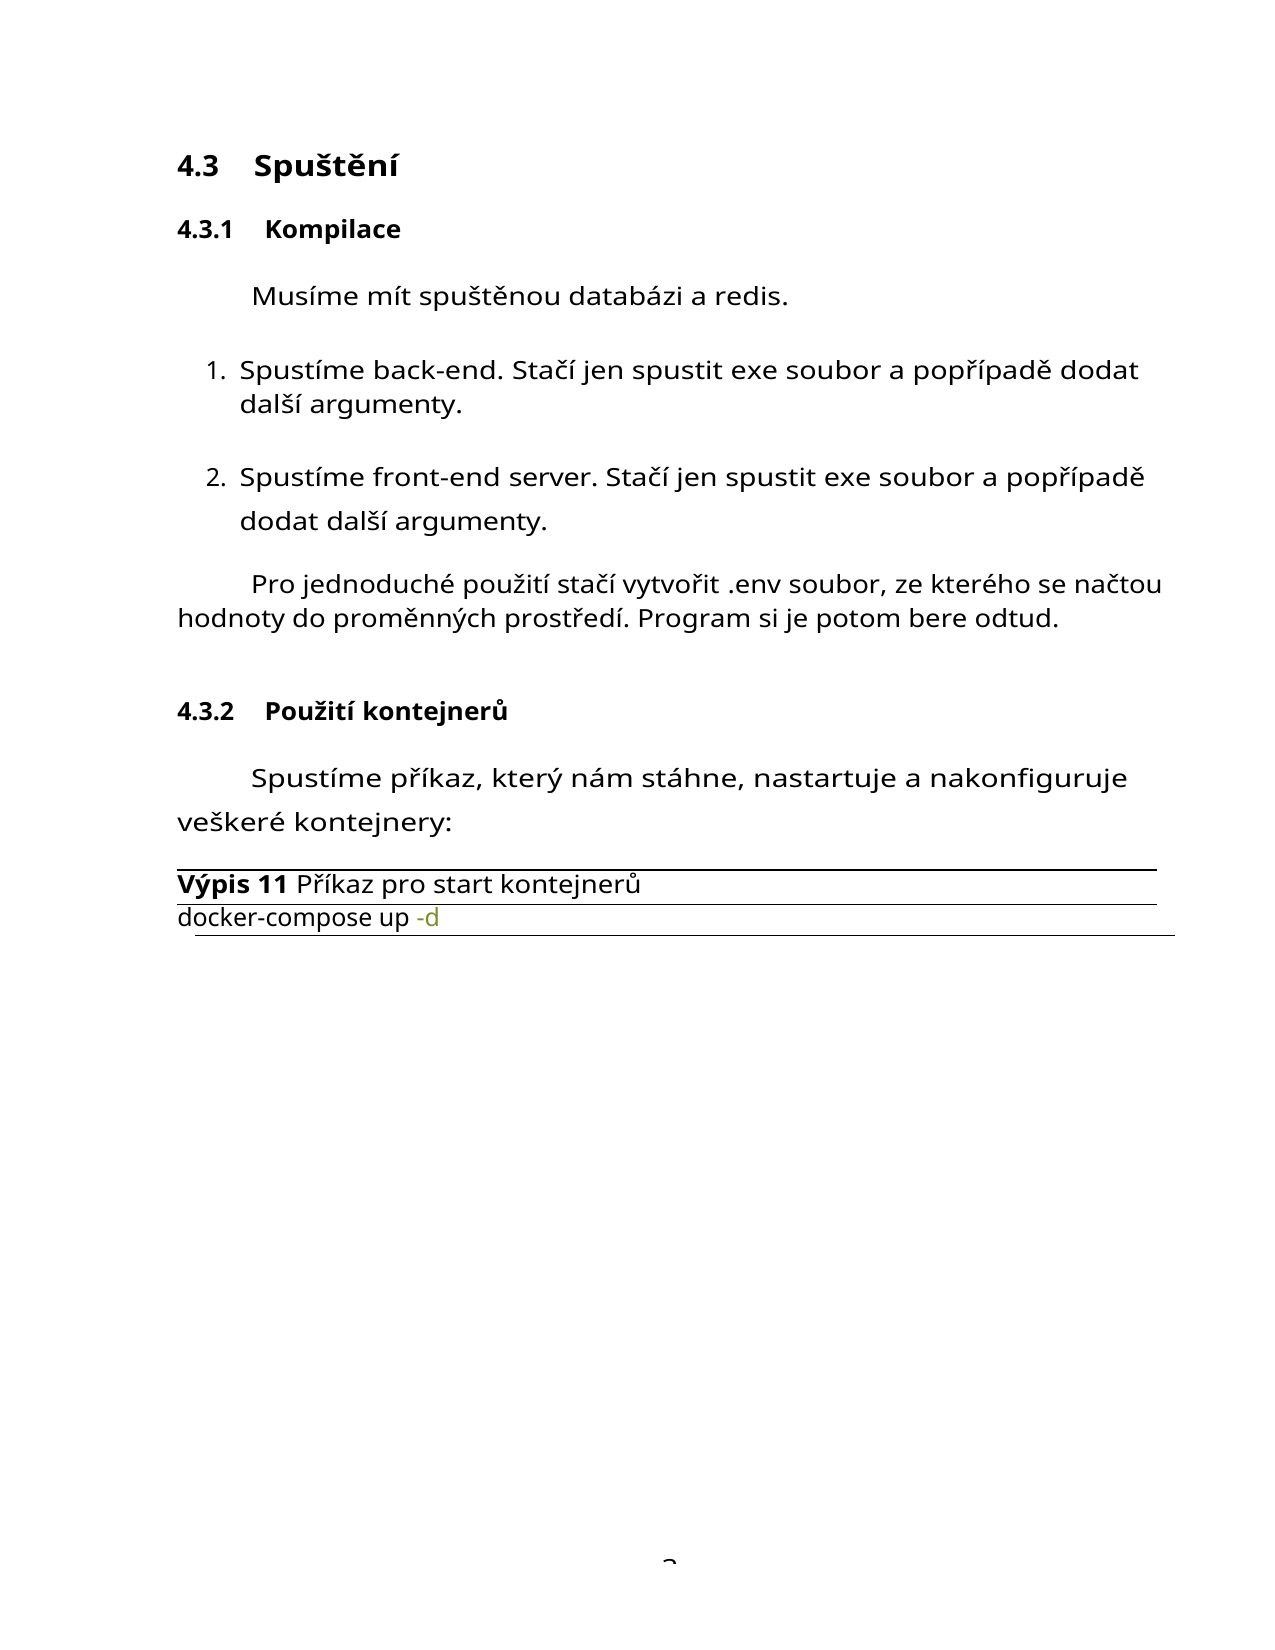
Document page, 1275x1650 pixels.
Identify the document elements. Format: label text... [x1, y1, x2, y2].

text Výpis 11 Příkaz pro start kontejnerů [177, 868, 1177, 900]
text Spustíme příkaz, který nám stáhne, nastartuje a nakonfiguruje veškeré kontejnery: [177, 761, 1177, 839]
text Musíme mít spuštěnou databázi a redis. [251, 279, 1177, 313]
subtitle Kompilace [177, 212, 1177, 246]
text Pro jednoduché použití stačí vytvořit .env soubor, ze kterého se načtou hodnoty do proměnných prostředí. Program si je potom bere odtud. [177, 566, 1177, 635]
text docker-compose up -d [177, 900, 1177, 934]
subtitle Spuštění [177, 145, 1177, 185]
subtitle Použití kontejnerů [177, 694, 1177, 728]
list Spustíme back-end. Stačí jen spustit exe soubor a popřípadě dodat další argumenty. [205, 352, 1177, 421]
list Spustíme front-end server. Stačí jen spustit exe soubor a popřípadě dodat další argumenty. [206, 460, 1157, 538]
